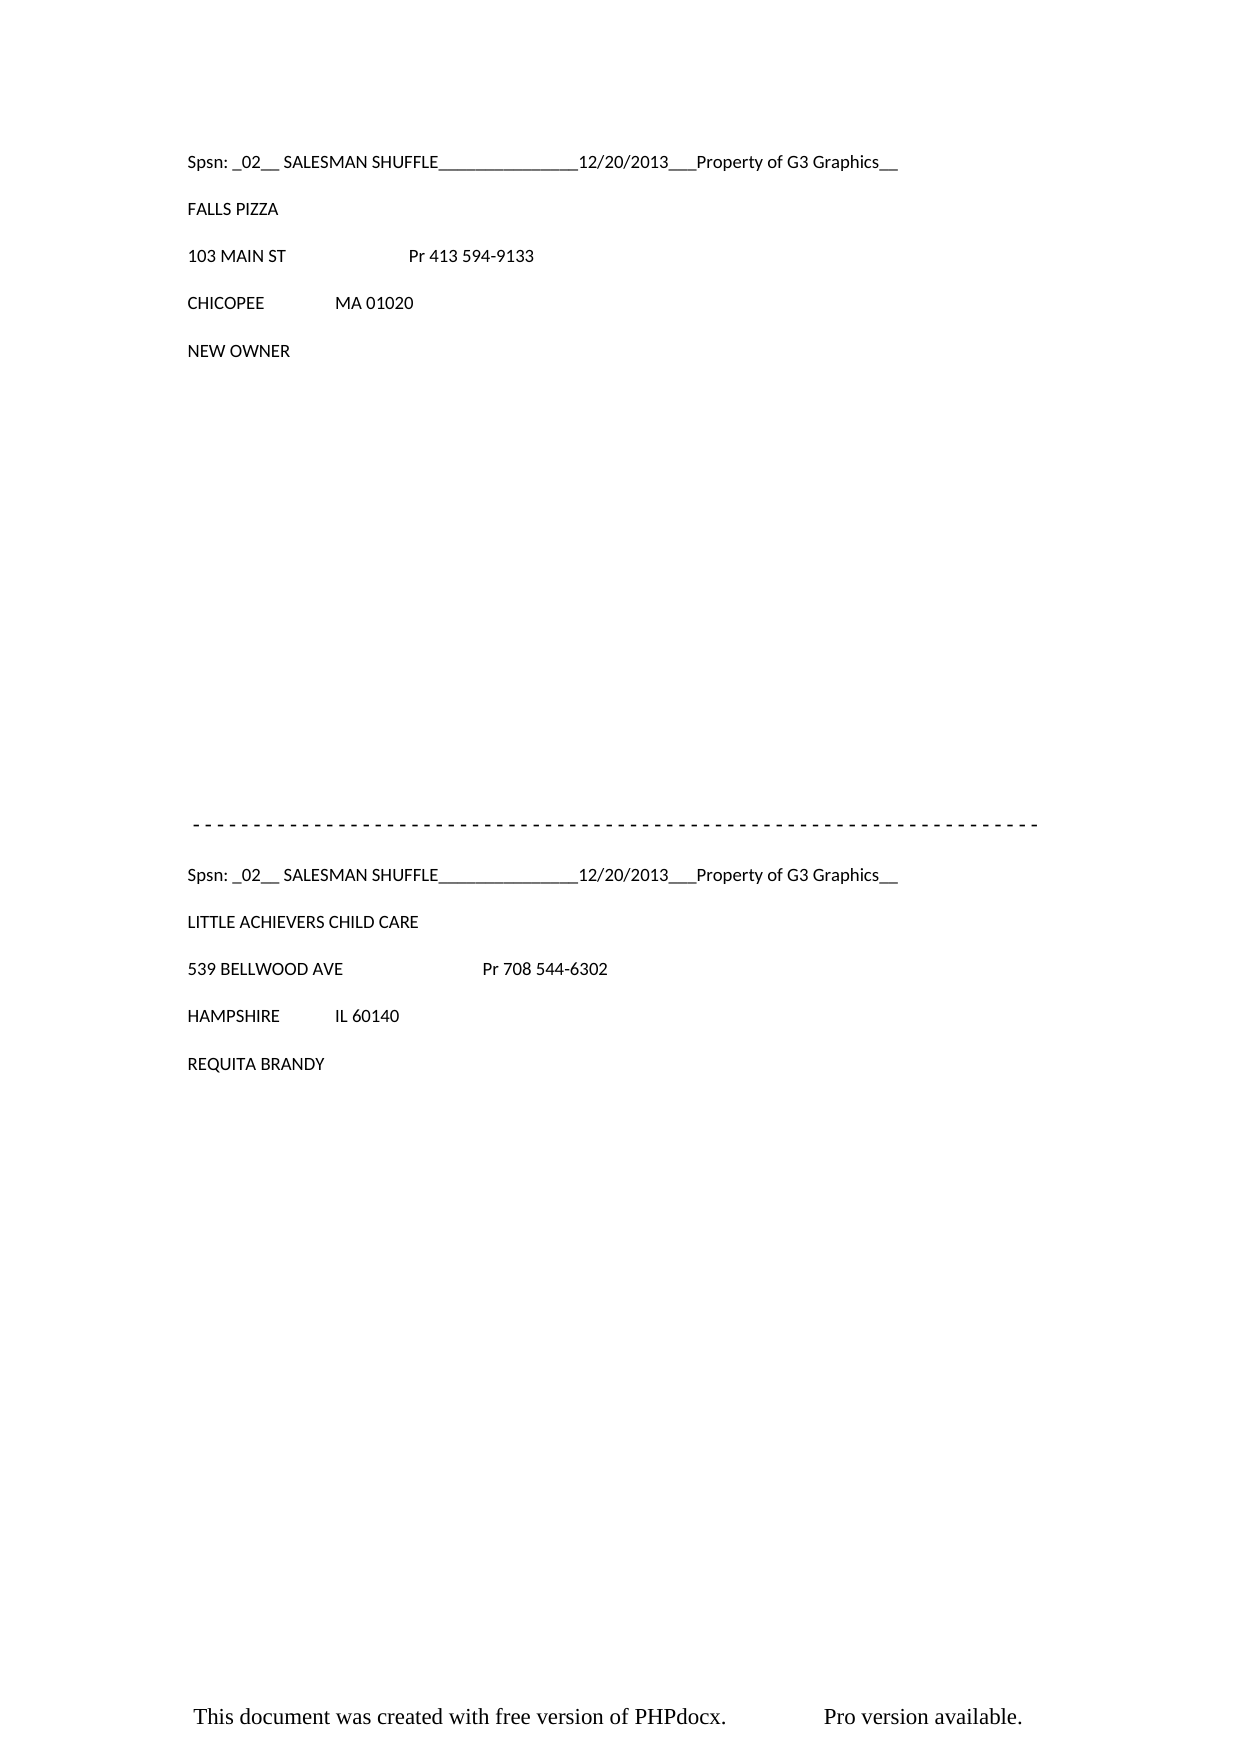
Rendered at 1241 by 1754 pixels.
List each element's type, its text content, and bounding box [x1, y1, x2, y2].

text Spsn: _02__ SALESMAN SHUFFLE_______________12/20/2013___Property of G3 Graphics__ [187, 150, 1053, 173]
text 539 BELLWOOD AVE Pr 708 544-6302 [187, 957, 1053, 980]
text - - - - - - - - - - - - - - - - - - - - - - - - - - - - - - - - - - - - - - - - - - - - - - - - - - - - - - - - - - - - - - - - - - - - - - [187, 810, 1053, 838]
text HAMPSHIRE IL 60140 [187, 1005, 1053, 1028]
text REQUITA BRANDY [187, 1052, 1053, 1075]
text Spsn: _02__ SALESMAN SHUFFLE_______________12/20/2013___Property of G3 Graphics__ [187, 863, 1053, 886]
text FALLS PIZZA [187, 197, 1053, 220]
text 103 MAIN ST Pr 413 594-9133 [187, 244, 1053, 267]
text NEW OWNER [187, 339, 1053, 362]
text CHICOPEE MA 01020 [187, 292, 1053, 314]
text LITTLE ACHIEVERS CHILD CARE [187, 910, 1053, 933]
